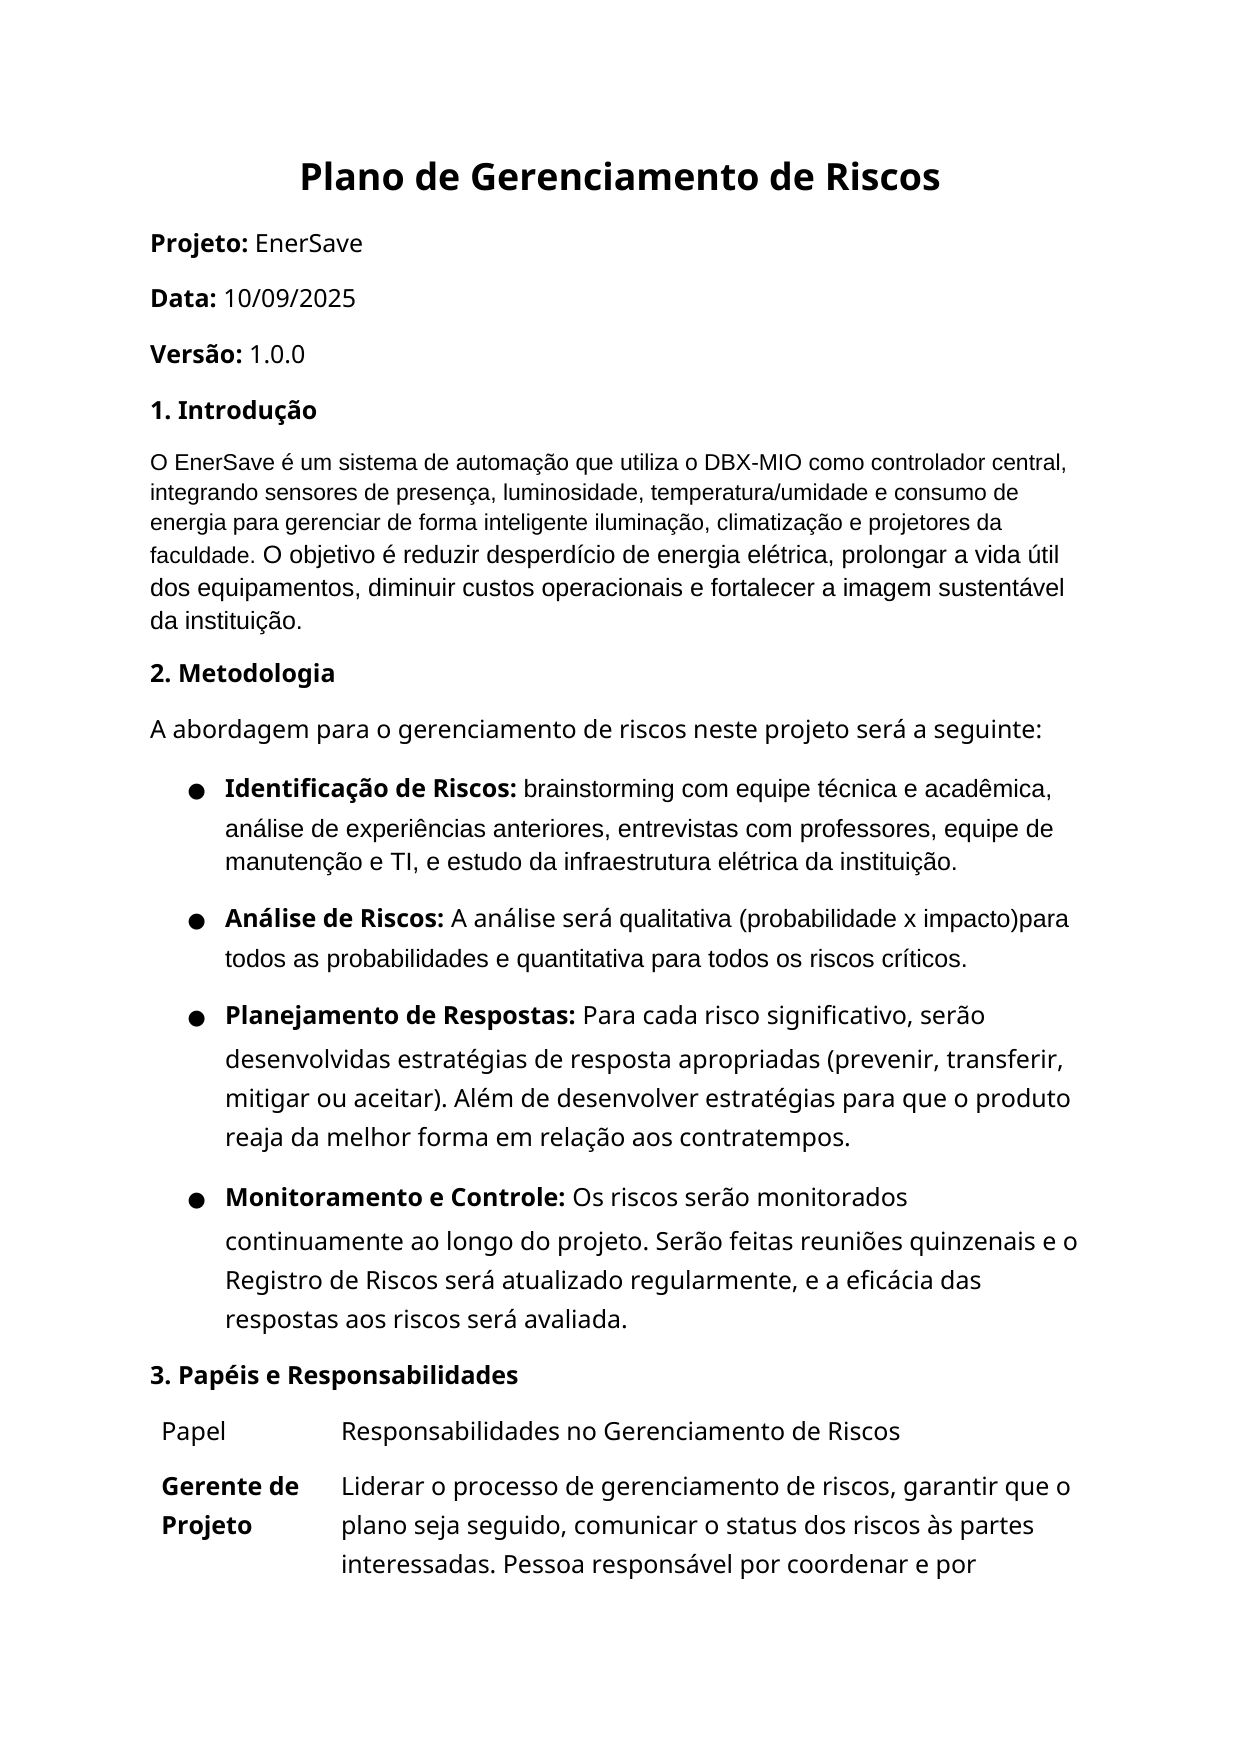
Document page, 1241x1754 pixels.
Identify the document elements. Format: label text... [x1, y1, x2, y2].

text 1. Introdução [150, 393, 1090, 427]
text 3. Papéis e Responsabilidades [150, 1357, 1090, 1391]
table_cell Gerente de Projeto [150, 1468, 329, 1581]
table_header Papel [150, 1413, 329, 1468]
text 2. Metodologia [150, 655, 1090, 689]
text O EnerSave é um sistema de automação que utiliza o DBX-MIO como controlador central, integrando sensores de presença, luminosidade, temperatura/umidade e consumo de energia para gerenciar de forma inteligente iluminação, climatização e projetores da faculdade. O objetivo é reduzir desperdício de energia elétrica, prolongar a vida útil dos equipamentos, diminuir custos operacionais e fortalecer a imagem sustentável da instituição. [150, 449, 1090, 634]
text Projeto: EnerSave [150, 225, 1090, 259]
text A abordagem para o gerenciamento de riscos neste projeto será a seguinte: [150, 711, 1090, 745]
list Planejamento de Respostas: Para cada risco significativo, serão desenvolvidas estratégias de resposta apropriadas (prevenir, transferir, mitigar ou aceitar). Além de desenvolver estratégias para que o produto reaja da melhor forma em relação aos contratempos. [187, 993, 1090, 1154]
text Plano de Gerenciamento de Riscos [150, 150, 1090, 201]
list Identificação de Riscos: brainstorming com equipe técnica e acadêmica, análise de experiências anteriores, entrevistas com professores, equipe de manutenção e TI, e estudo da infraestrutura elétrica da instituição. [187, 767, 1090, 876]
list Análise de Riscos: A análise será qualitativa (probabilidade x impacto)para todos as probabilidades e quantitativa para todos os riscos críticos. [187, 897, 1090, 972]
text Data: 10/09/2025 [150, 281, 1090, 315]
table_header Responsabilidades no Gerenciamento de Riscos [330, 1413, 1091, 1468]
list Monitoramento e Controle: Os riscos serão monitorados continuamente ao longo do projeto. Serão feitas reuniões quinzenais e o Registro de Riscos será atualizado regularmente, e a eficácia das respostas aos riscos será avaliada. [187, 1175, 1090, 1336]
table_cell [330, 1468, 1091, 1581]
text Versão: 1.0.0 [150, 337, 1090, 371]
